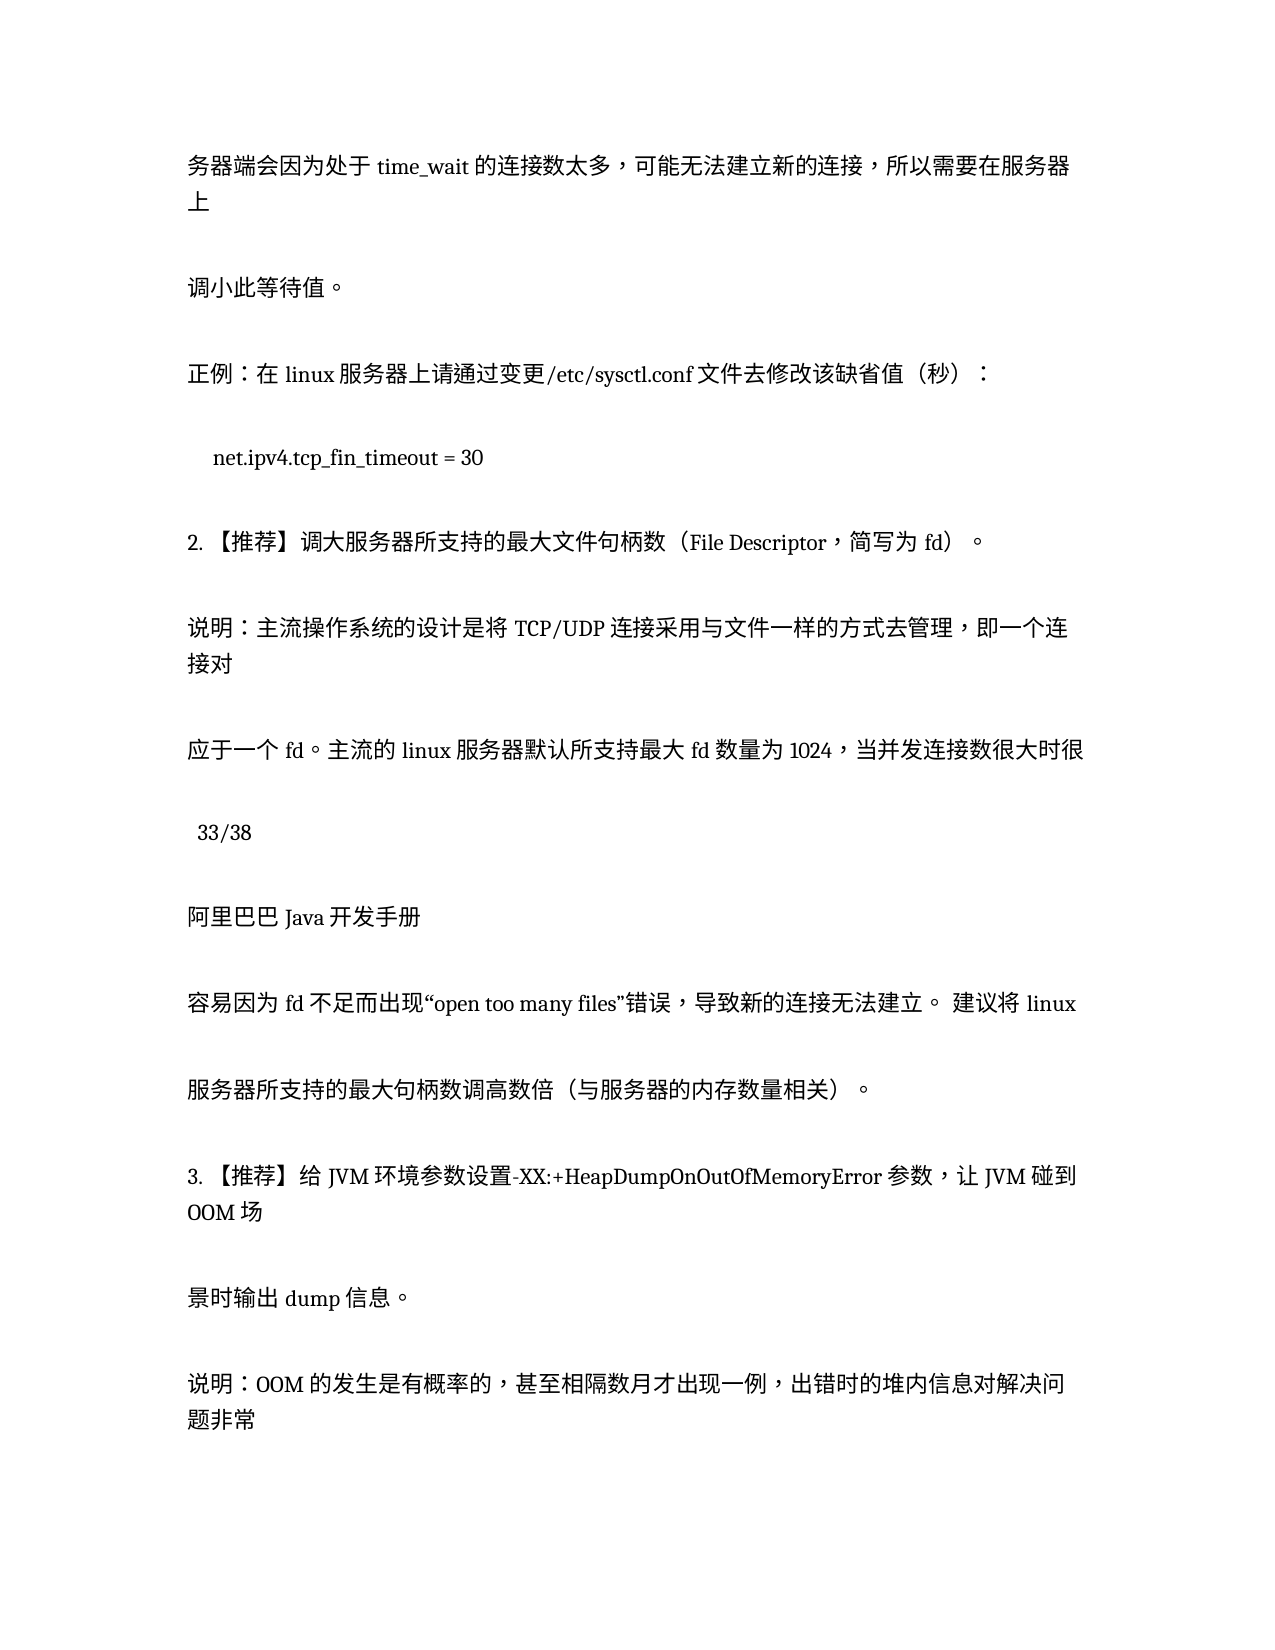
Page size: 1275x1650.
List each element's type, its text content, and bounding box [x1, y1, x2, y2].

text 务器端会因为处于 time_wait 的连接数太多，可能无法建立新的连接，所以需要在服务器上 [187, 150, 1087, 247]
text 33/38 [187, 820, 1087, 877]
text 说明：主流操作系统的设计是将 TCP/UDP 连接采用与文件一样的方式去管理，即一个连接对 [187, 612, 1087, 709]
text 调小此等待值。 [187, 272, 1087, 333]
text 2. 【推荐】调大服务器所支持的最大文件句柄数（File Descriptor，简写为 fd）。 [187, 526, 1087, 587]
text 应于一个 fd。主流的 linux 服务器默认所支持最大 fd 数量为 1024，当并发连接数很大时很 [187, 734, 1087, 795]
text 容易因为 fd 不足而出现“open too many files”错误，导致新的连接无法建立。 建议将 linux [187, 987, 1087, 1049]
text 3. 【推荐】给 JVM 环境参数设置-XX:+HeapDumpOnOutOfMemoryError 参数，让 JVM 碰到 OOM 场 [187, 1160, 1087, 1257]
text 景时输出 dump 信息。 [187, 1282, 1087, 1343]
text net.ipv4.tcp_fin_timeout = 30 [187, 444, 1087, 501]
text 正例：在 linux 服务器上请通过变更/etc/sysctl.conf 文件去修改该缺省值（秒）： [187, 358, 1087, 420]
text 服务器所支持的最大句柄数调高数倍（与服务器的内存数量相关）。 [187, 1073, 1087, 1135]
text 说明：OOM 的发生是有概率的，甚至相隔数月才出现一例，出错时的堆内信息对解决问题非常 [187, 1368, 1087, 1465]
text 阿里巴巴 Java 开发手册 [187, 901, 1087, 963]
